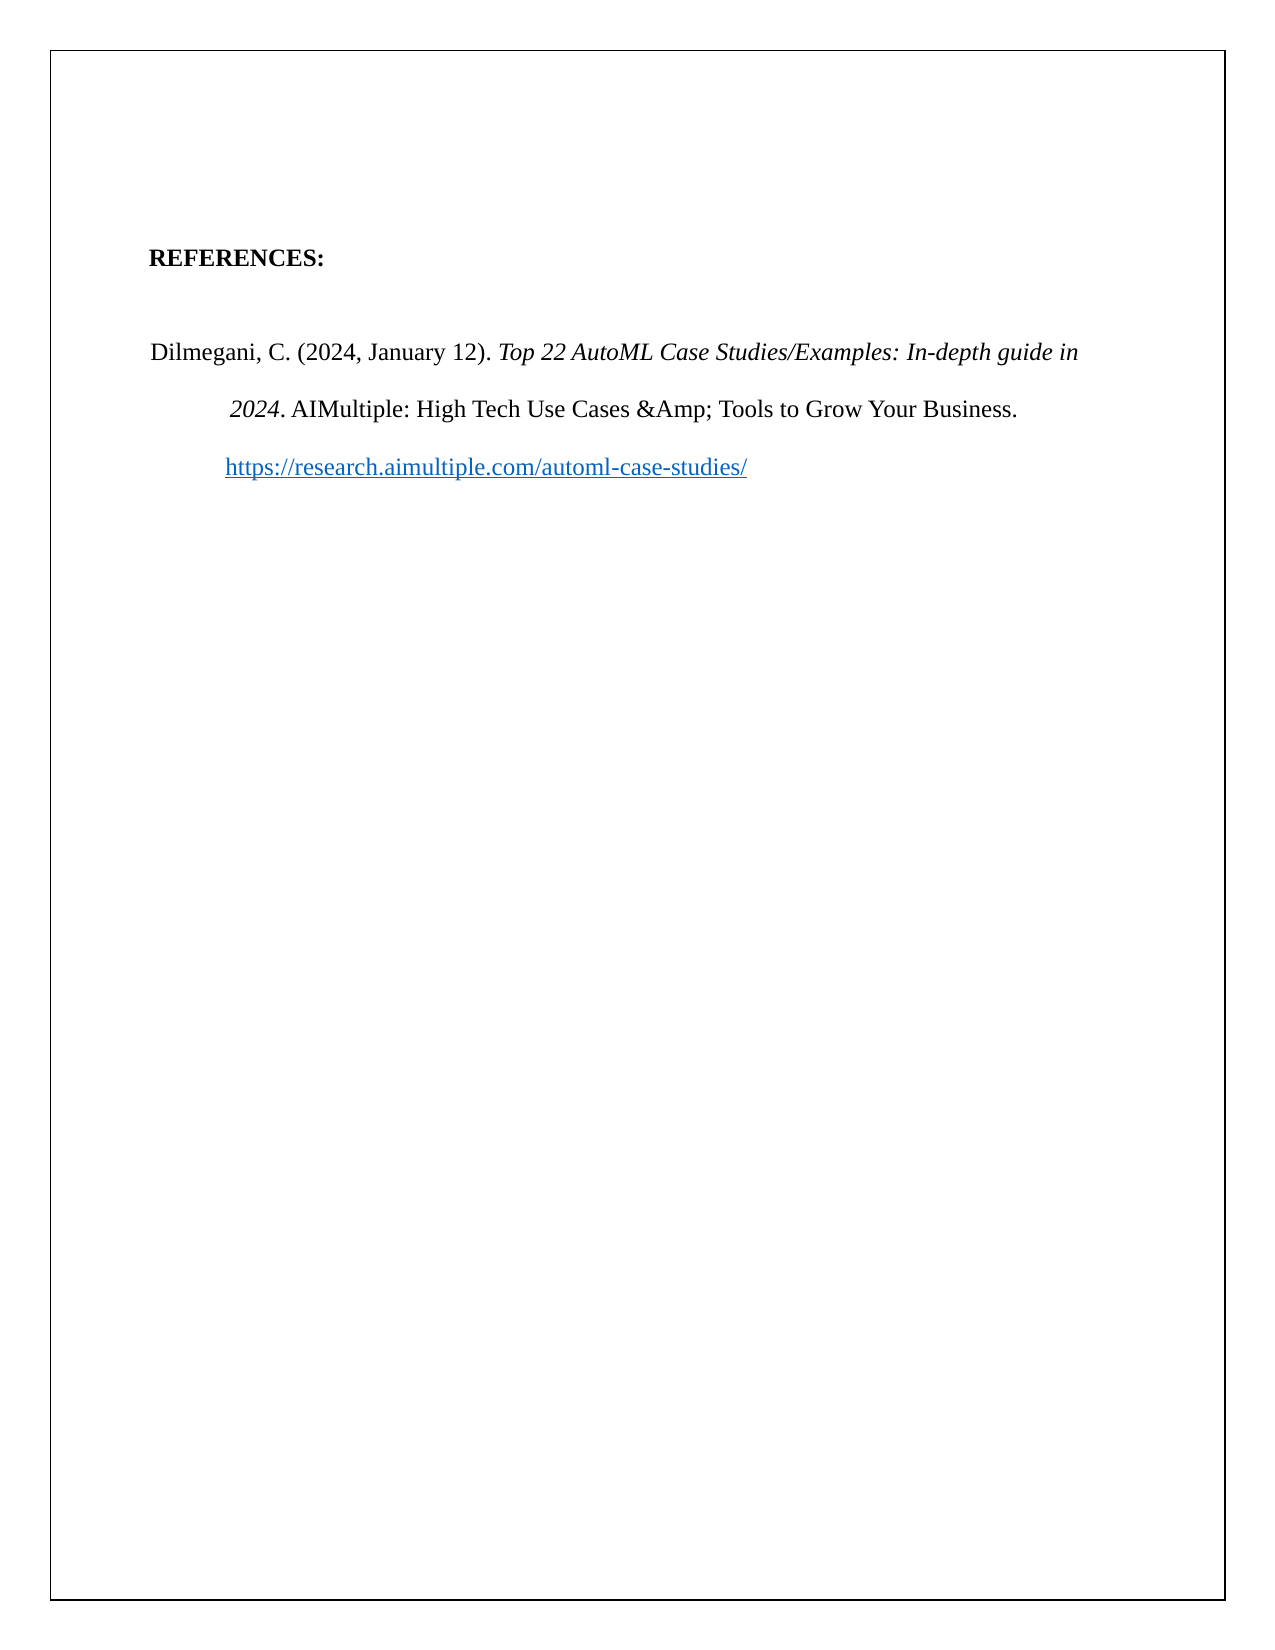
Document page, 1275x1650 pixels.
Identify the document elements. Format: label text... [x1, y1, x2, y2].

text REFERENCES: [148, 243, 1132, 272]
text https://research.aimultiple.com/automl-case-studies/ [225, 452, 1132, 480]
text Dilmegani, C. (2024, January 12). Top 22 AutoML Case Studies/Examples: In-depth guide in [150, 337, 1132, 366]
text 2024. AIMultiple: High Tech Use Cases &Amp; Tools to Grow Your Business. [150, 394, 1098, 423]
